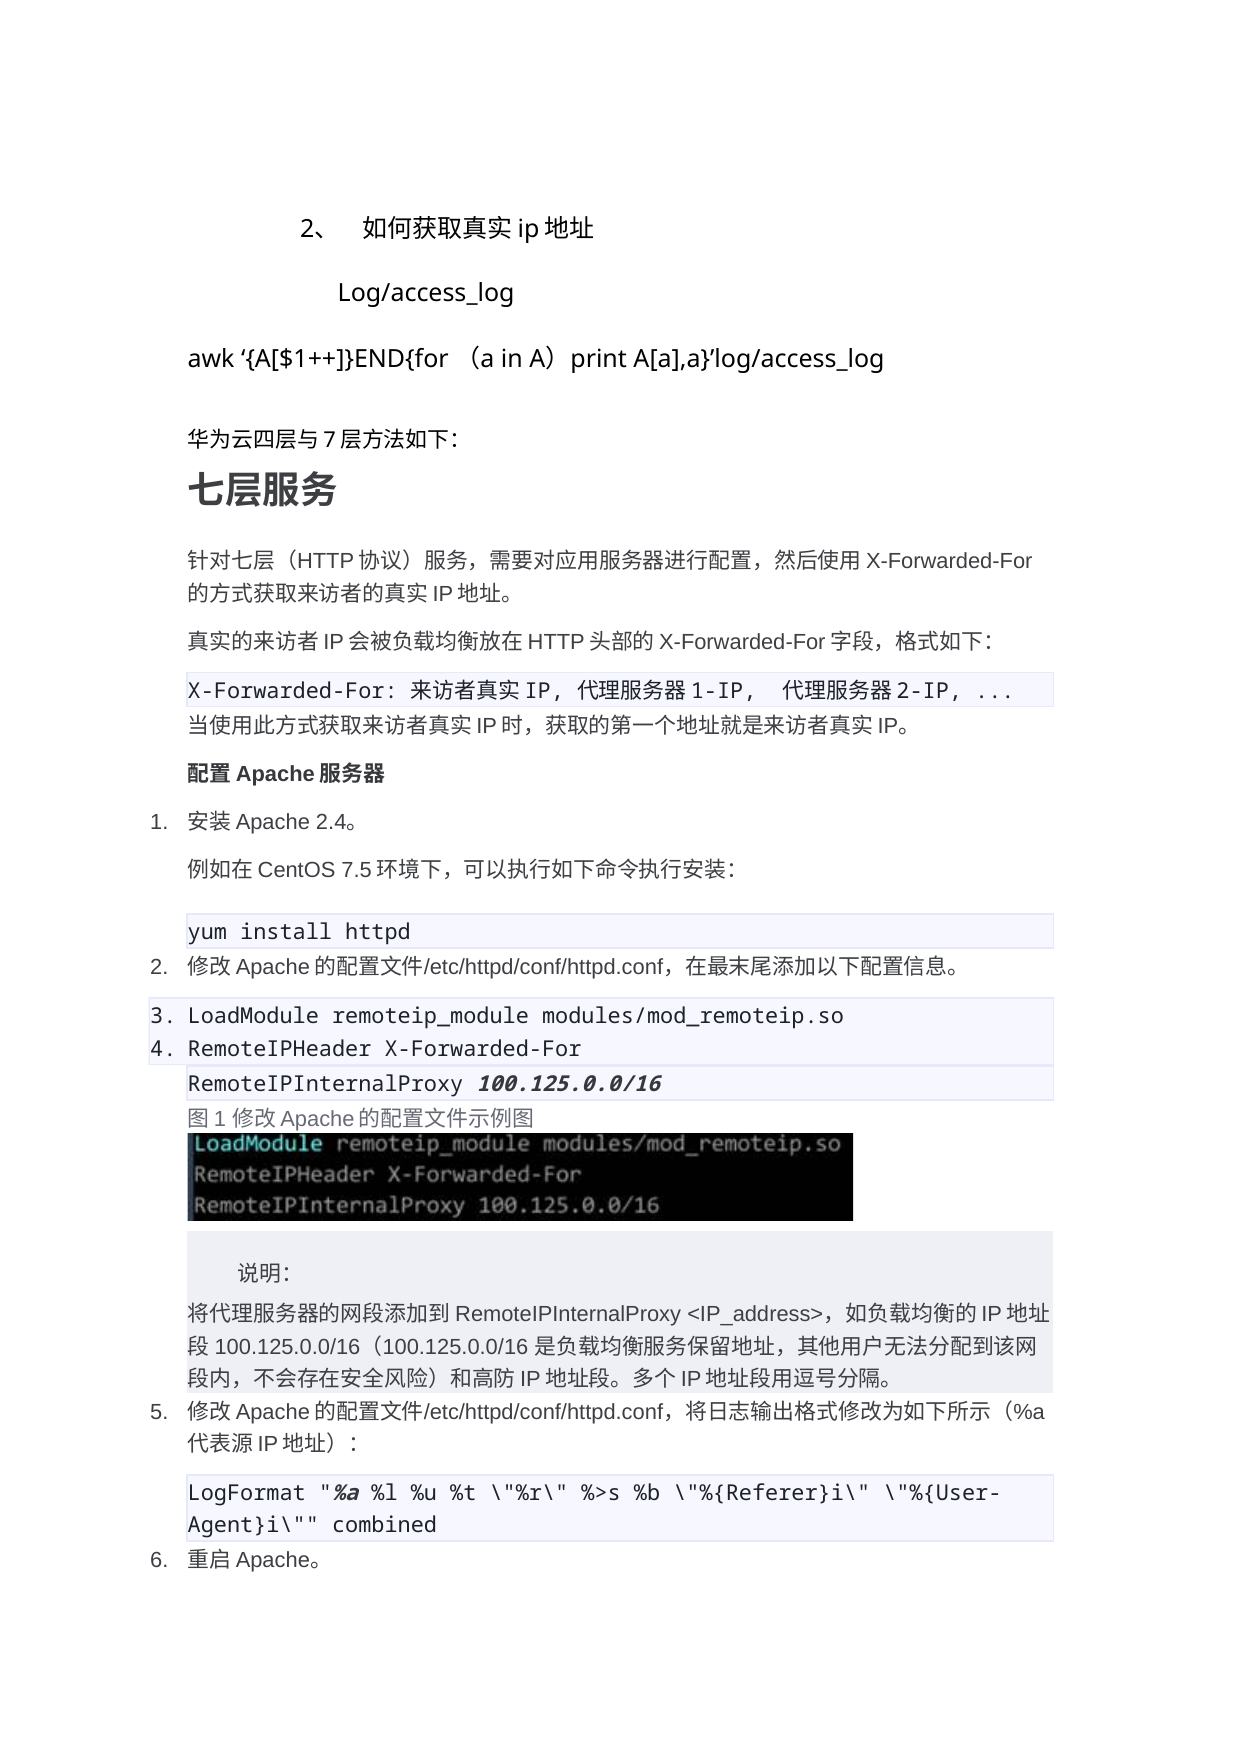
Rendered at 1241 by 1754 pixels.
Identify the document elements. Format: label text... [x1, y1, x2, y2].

text 华为云四层与7层方法如下： [187, 422, 1053, 454]
list 重启Apache。 [150, 1542, 1053, 1574]
list 安装Apache 2.4。 [150, 803, 1053, 836]
list 如何获取真实ip地址 [300, 194, 1053, 259]
picture [187, 1133, 854, 1221]
list RemoteIPHeader X-Forwarded-For [150, 1029, 1053, 1064]
text X-Forwarded-For: 来访者真实IP, 代理服务器1-IP, 代理服务器2-IP, ... [188, 673, 1053, 706]
text 配置Apache服务器 [187, 755, 1053, 788]
list Log/access_log [337, 259, 1053, 324]
list 修改Apache的配置文件/etc/httpd/conf/httpd.conf，将日志输出格式修改为如下所示（%a代表源IP地址）： [150, 1393, 1053, 1458]
text 将代理服务器的网段添加到 RemoteIPInternalProxy <IP_address>，如负载均衡的IP地址段 100.125.0.0/16（100.125.0.0/16 是负载均衡服务保留地址，其他用户无法分配到该网段内，不会存在安全风险）和高防IP地址段。多个IP地址段用逗号分隔。 [187, 1296, 1053, 1393]
text awk ‘{A[$1++]}END{for （a in A）print A[a],a}’log/access_log [187, 324, 1053, 389]
text 例如在CentOS 7.5环境下，可以执行如下命令执行安装： [187, 852, 1053, 884]
text 说明： [187, 1231, 1053, 1296]
list 修改Apache的配置文件/etc/httpd/conf/httpd.conf，在最末尾添加以下配置信息。 [150, 949, 1053, 981]
text LogFormat "%a %l %u %t \"%r\" %>s %b \"%{Referer}i\" \"%{User-Agent}i\"" combined [188, 1476, 1053, 1540]
text 七层服务 [187, 454, 1053, 519]
text yum install httpd [188, 915, 1053, 947]
text 当使用此方式获取来访者真实IP时，获取的第一个地址就是来访者真实IP。 [187, 707, 1053, 740]
list LoadModule remoteip_module modules/mod_remoteip.so [150, 999, 1053, 1029]
text 真实的来访者IP会被负载均衡放在HTTP头部的X-Forwarded-For字段，格式如下： [187, 623, 1053, 656]
text 针对七层（HTTP协议）服务，需要对应用服务器进行配置，然后使用X-Forwarded-For的方式获取来访者的真实IP地址。 [187, 543, 1053, 608]
text RemoteIPInternalProxy 100.125.0.0/16 [188, 1067, 1053, 1099]
